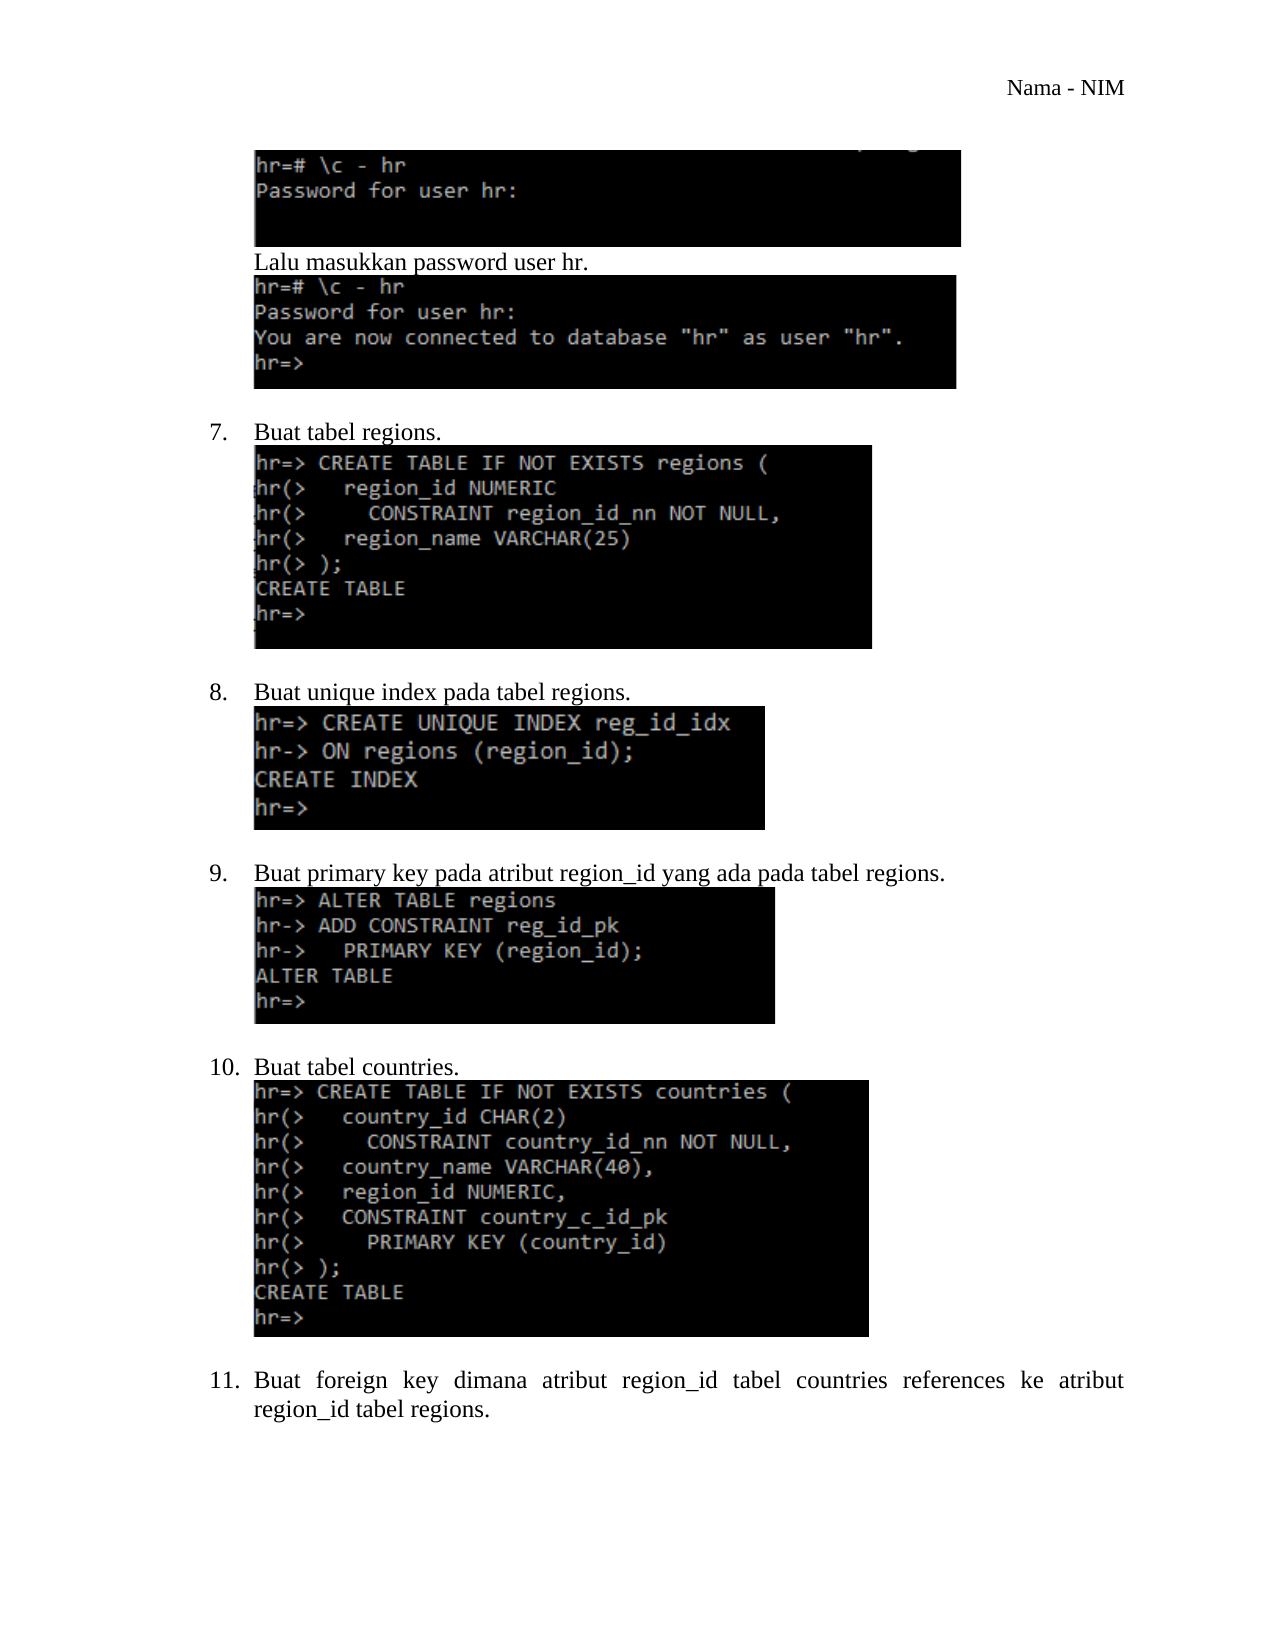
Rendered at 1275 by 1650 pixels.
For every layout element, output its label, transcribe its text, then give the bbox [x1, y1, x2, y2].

list Buat foreign key dimana atribut region_id tabel countries references ke atribut region_id tabel regions. [209, 1366, 1125, 1423]
list Buat unique index pada tabel regions. [209, 677, 1125, 706]
list Buat tabel countries. [209, 1052, 1125, 1081]
list Buat primary key pada atribut region_id yang ada pada tabel regions. [209, 858, 1125, 887]
picture [253, 150, 962, 247]
list Lalu masukkan password user hr. [253, 247, 1125, 276]
picture [253, 445, 873, 649]
picture [253, 887, 776, 1024]
picture [253, 706, 765, 830]
picture [253, 1080, 869, 1337]
list Buat tabel regions. [209, 417, 1125, 446]
picture [253, 275, 957, 389]
